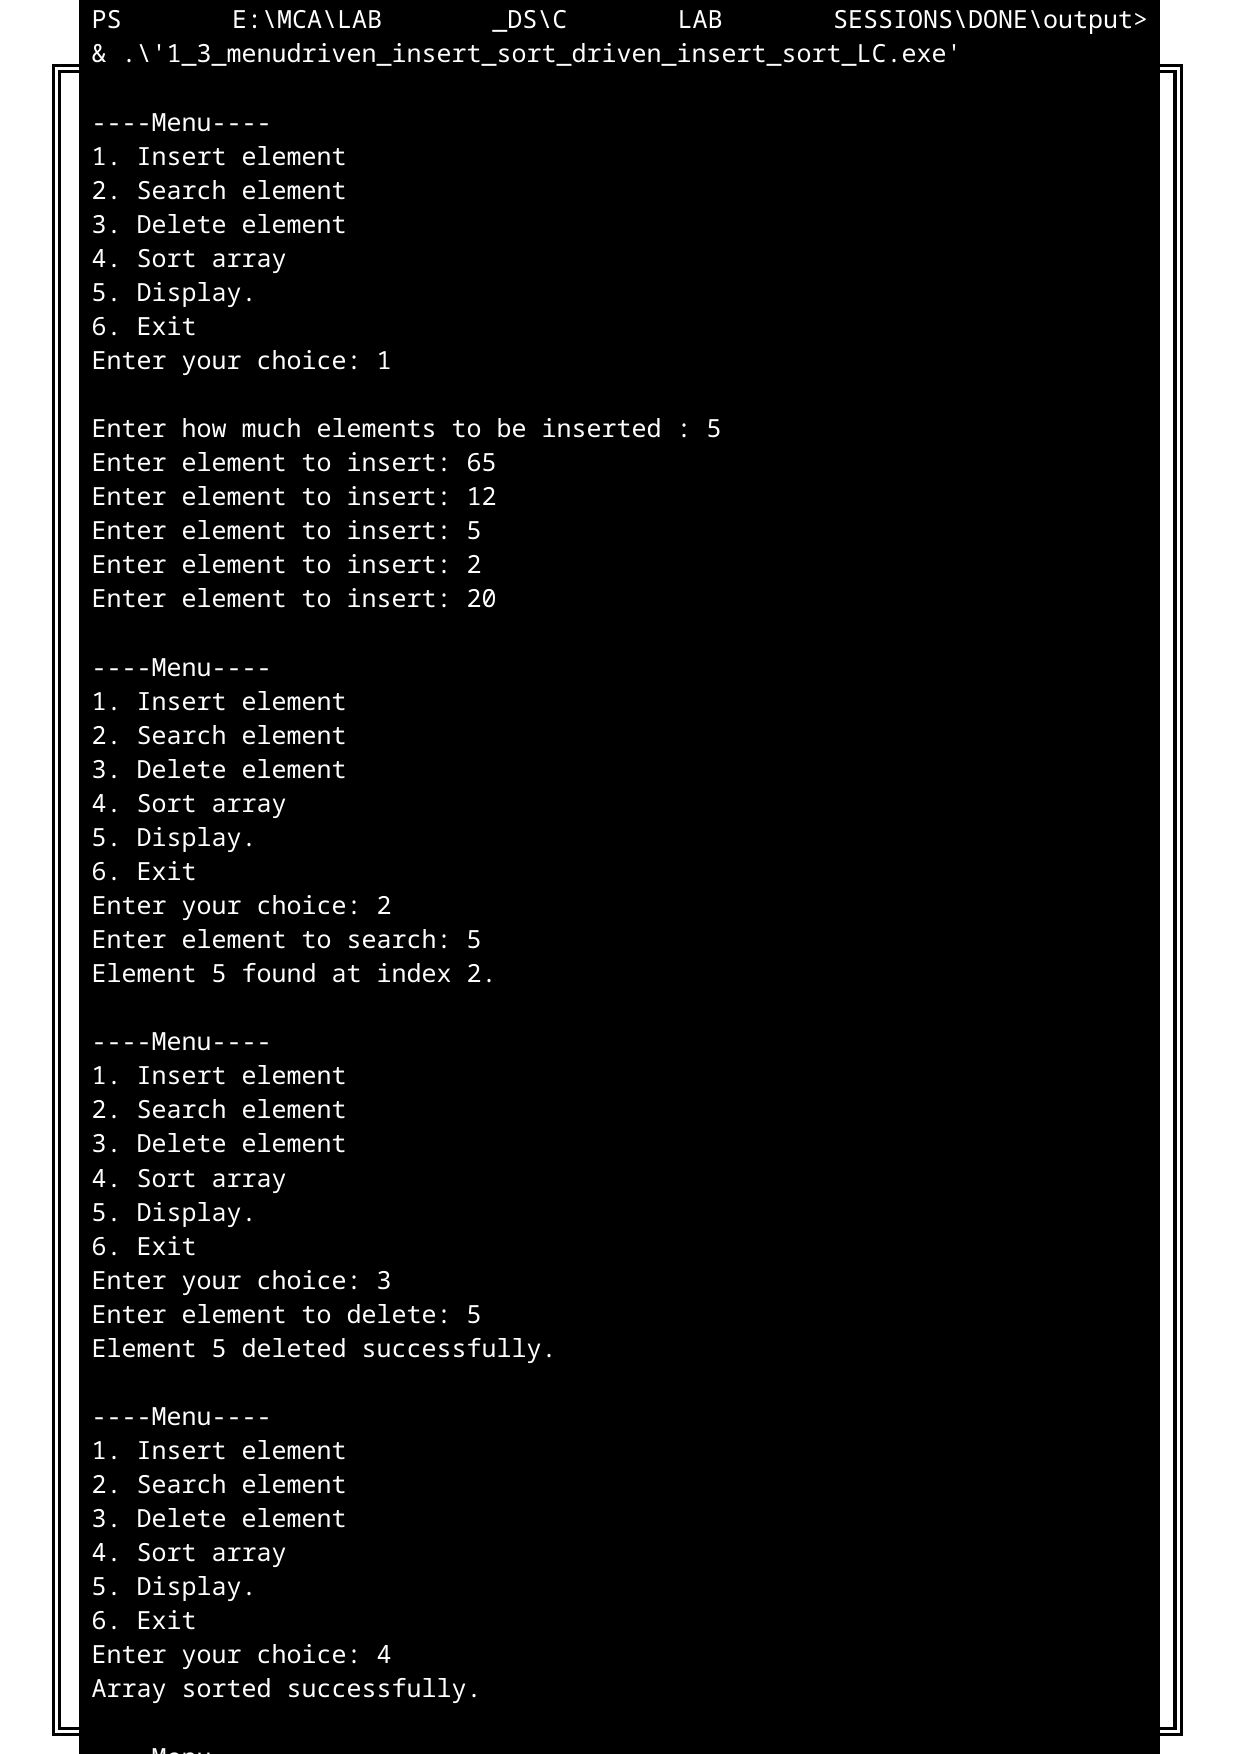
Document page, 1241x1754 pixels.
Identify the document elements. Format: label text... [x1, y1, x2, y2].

table_header PS E:\MCA\LAB _DS\C LAB SESSIONS\DONE\output> & .\'1_3_menudriven_insert_sort_driven_insert_sort_LC.exe' ----Menu---- 1. Insert element 2. Search element 3. Delete element 4. Sort array 5. Display. 6. Exit Enter your choice: 1 Enter how much elements to be inserted : 5 Enter element to insert: 65 Enter element to insert: 12 Enter element to insert: 5 Enter element to insert: 2 Enter element to insert: 20 ----Menu---- 1. Insert element 2. Search element 3. Delete element 4. Sort array 5. Display. 6. Exit Enter your choice: 2 Enter element to search: 5 Element 5 found at index 2. ----Menu---- 1. Insert element 2. Search element 3. Delete element 4. Sort array 5. Display. 6. Exit Enter your choice: 3 Enter element to delete: 5 Element 5 deleted successfully. ----Menu---- 1. Insert element 2. Search element 3. Delete element 4. Sort array 5. Display. 6. Exit Enter your choice: 4 Array sorted successfully. ----Menu---- 1. Insert element 2. Search element 3. Delete element 4. Sort array 5. Display. 6. Exit Enter your choice: 5 Array elements :- 2 12 20 65 ----Menu---- 1. Insert element 2. Search element 3. Delete element 4. Sort array 5. Display. 6. Exit Enter your choice: 6 Exiting... PS E:\MCA\LAB _DS\C LAB SESSIONS\DONE\output> [81, 2, 1158, 1754]
